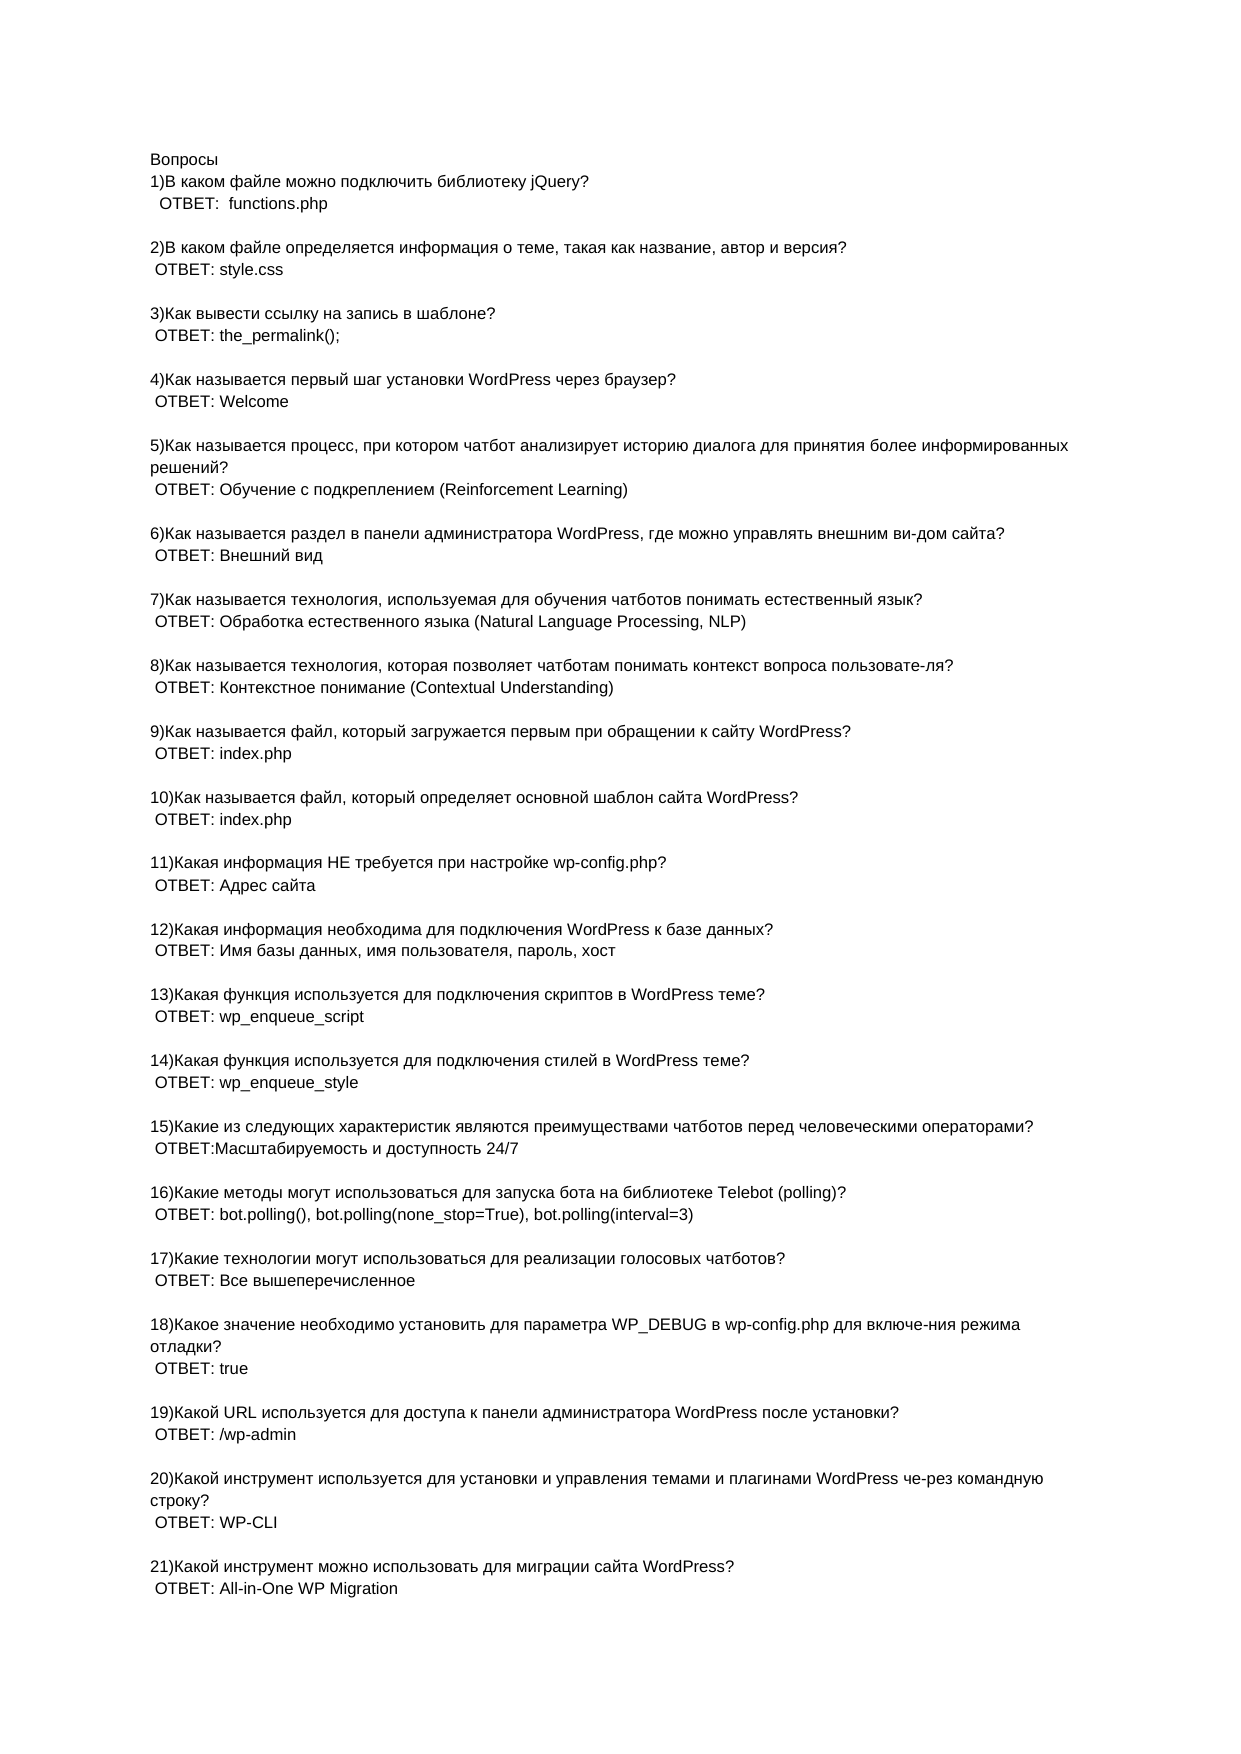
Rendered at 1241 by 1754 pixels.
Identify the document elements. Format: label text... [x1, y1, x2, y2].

text ОТВЕТ: All-in-One WP Migration [150, 1579, 1090, 1598]
text 7)Как называется технология, используемая для обучения чатботов понимать естественный язык? [150, 589, 1090, 609]
text Вопросы [150, 150, 1090, 169]
text ОТВЕТ: true [150, 1359, 1090, 1378]
text ОТВЕТ: /wp-admin [150, 1425, 1090, 1444]
text 21)Какой инструмент можно использовать для миграции сайта WordPress? [150, 1557, 1090, 1576]
text 14)Какая функция используется для подключения стилей в WordPress теме? [150, 1051, 1090, 1070]
text ОТВЕТ: Внешний вид [150, 546, 1090, 565]
text 12)Какая информация необходима для подключения WordPress к базе данных? [150, 919, 1090, 938]
text ОТВЕТ: Имя базы данных, имя пользователя, пароль, хост [150, 941, 1090, 960]
text ОТВЕТ: wp_enqueue_script [150, 1007, 1090, 1026]
text ОТВЕТ: Welcome [150, 392, 1090, 411]
text ОТВЕТ: WP-CLI [150, 1513, 1090, 1532]
text 15)Какие из следующих характеристик являются преимуществами чатботов перед человеческими операторами? [150, 1117, 1090, 1136]
text ОТВЕТ: bot.polling(), bot.polling(none_stop=True), bot.polling(interval=3) [150, 1205, 1090, 1224]
text 9)Как называется файл, который загружается первым при обращении к сайту WordPress? [150, 721, 1090, 741]
text 5)Как называется процесс, при котором чатбот анализирует историю диалога для принятия более информированных решений? [150, 436, 1090, 477]
text ОТВЕТ:Масштабируемость и доступность 24/7 [150, 1139, 1090, 1158]
text ОТВЕТ: the_permalink(); [150, 326, 1090, 345]
text 1)В каком файле можно подключить библиотеку jQuery? [150, 172, 1090, 191]
text ОТВЕТ: Контекстное понимание (Contextual Understanding) [150, 677, 1090, 697]
text ОТВЕТ: Обучение с подкреплением (Reinforcement Learning) [150, 480, 1090, 499]
text ОТВЕТ: index.php [150, 809, 1090, 828]
text 4)Как называется первый шаг установки WordPress через браузер? [150, 370, 1090, 389]
text 18)Какое значение необходимо установить для параметра WP_DEBUG в wp-config.php для включе-ния режима отладки? [150, 1315, 1090, 1356]
text 3)Как вывести ссылку на запись в шаблоне? [150, 304, 1090, 323]
text ОТВЕТ: functions.php [150, 194, 1090, 213]
text ОТВЕТ: wp_enqueue_style [150, 1073, 1090, 1092]
text 19)Какой URL используется для доступа к панели администратора WordPress после установки? [150, 1403, 1090, 1422]
text ОТВЕТ: Адрес сайта [150, 875, 1090, 894]
text 8)Как называется технология, которая позволяет чатботам понимать контекст вопроса пользовате-ля? [150, 656, 1090, 675]
text ОТВЕТ: Обработка естественного языка (Natural Language Processing, NLP) [150, 612, 1090, 631]
text 6)Как называется раздел в панели администратора WordPress, где можно управлять внешним ви-дом сайта? [150, 524, 1090, 543]
text 10)Как называется файл, который определяет основной шаблон сайта WordPress? [150, 787, 1090, 807]
text 16)Какие методы могут использоваться для запуска бота на библиотеке Telebot (polling)? [150, 1183, 1090, 1202]
text 13)Какая функция используется для подключения скриптов в WordPress теме? [150, 985, 1090, 1004]
text 20)Какой инструмент используется для установки и управления темами и плагинами WordPress че-рез командную строку? [150, 1469, 1090, 1510]
text ОТВЕТ: Все вышеперечисленное [150, 1271, 1090, 1290]
text 11)Какая информация НЕ требуется при настройке wp-config.php? [150, 853, 1090, 872]
text 2)В каком файле определяется информация о теме, такая как название, автор и версия? [150, 238, 1090, 257]
text 17)Какие технологии могут использоваться для реализации голосовых чатботов? [150, 1249, 1090, 1268]
text ОТВЕТ: style.css [150, 260, 1090, 279]
text ОТВЕТ: index.php [150, 743, 1090, 763]
